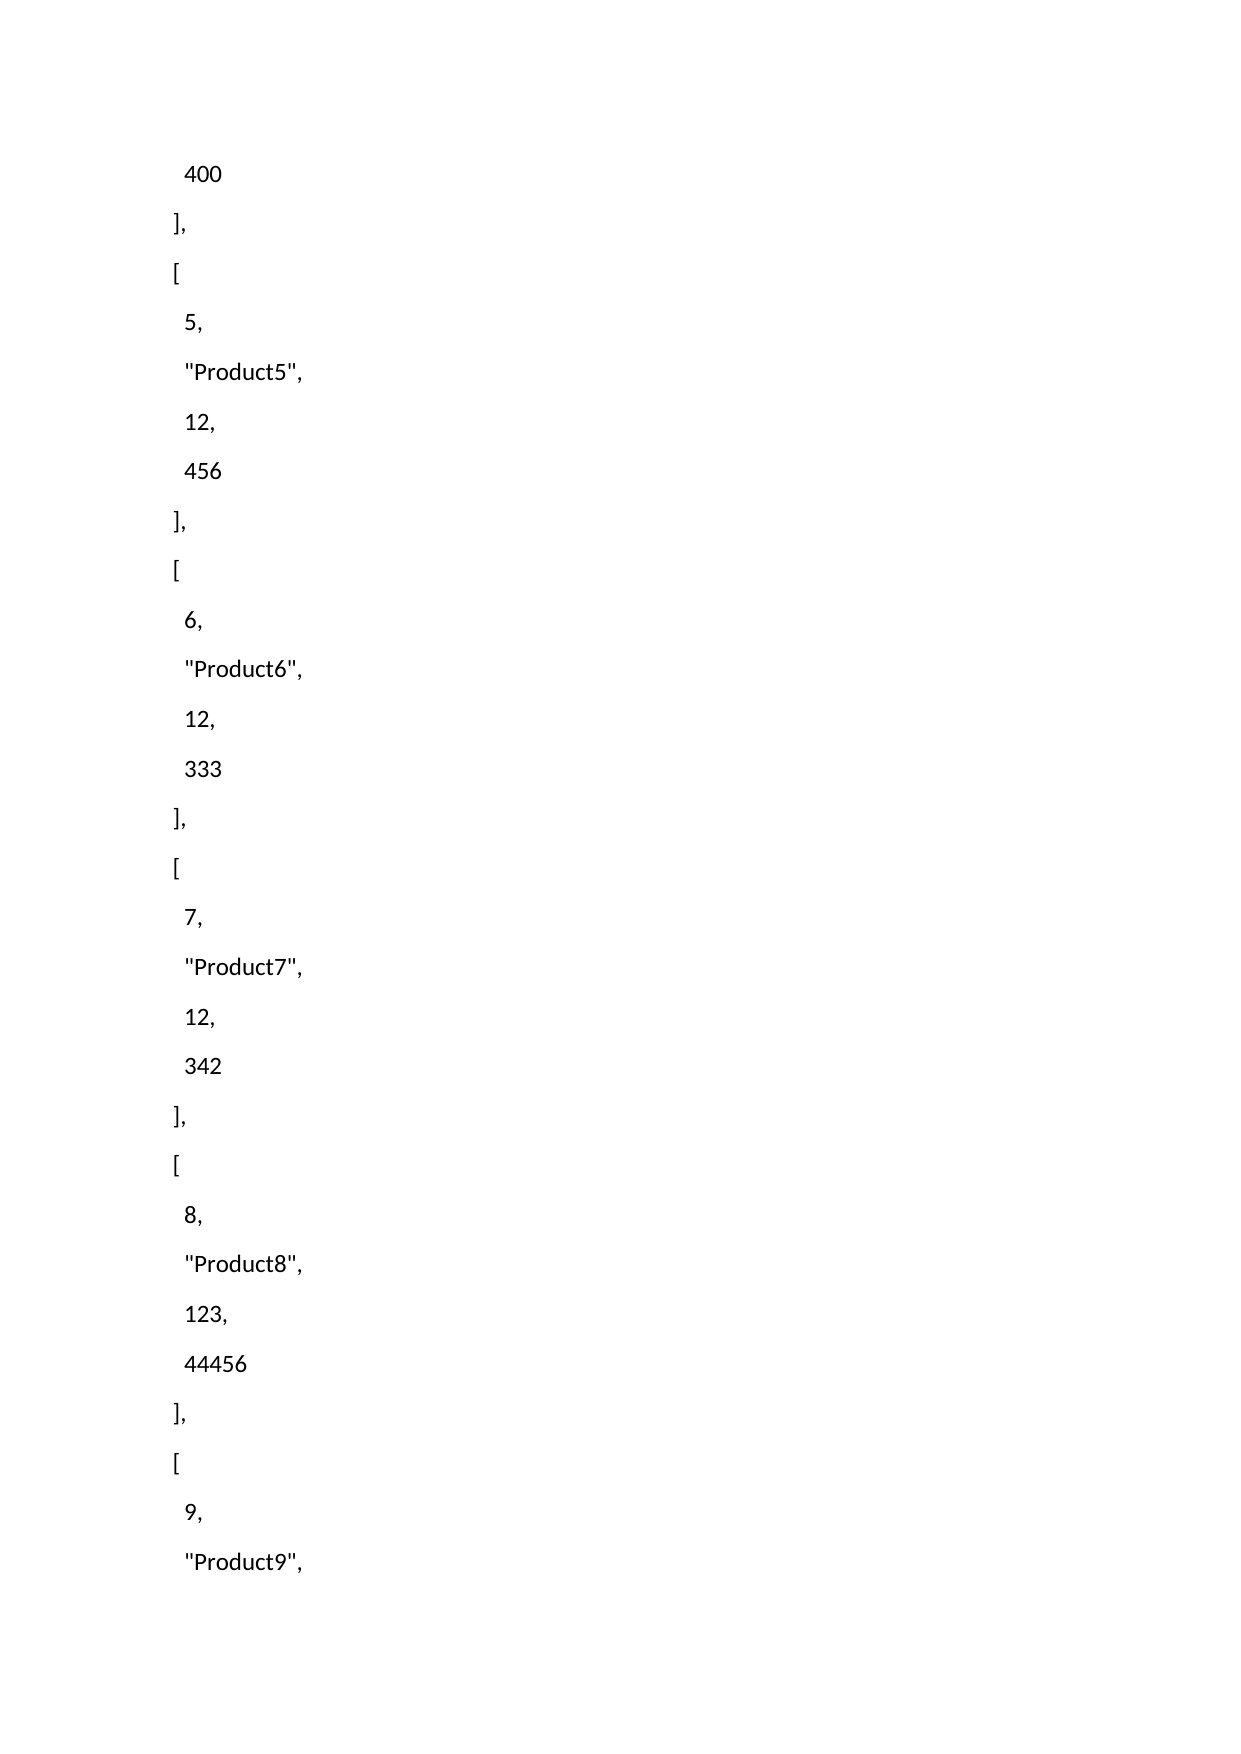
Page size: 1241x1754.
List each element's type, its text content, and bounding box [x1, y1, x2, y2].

text "Product6", [150, 654, 1090, 684]
text ], [150, 1100, 1090, 1130]
text ], [150, 1397, 1090, 1428]
text 12, [150, 406, 1090, 436]
text 12, [150, 1001, 1090, 1031]
text ], [150, 802, 1090, 833]
text ], [150, 207, 1090, 238]
text [ [150, 257, 1090, 287]
text [ [150, 852, 1090, 882]
text 456 [150, 455, 1090, 486]
text ], [150, 505, 1090, 535]
text "Product5", [150, 356, 1090, 387]
text 44456 [150, 1348, 1090, 1378]
text "Product8", [150, 1249, 1090, 1279]
text 333 [150, 753, 1090, 783]
text 7, [150, 902, 1090, 932]
text 6, [150, 604, 1090, 634]
text [ [150, 1149, 1090, 1180]
text [ [150, 554, 1090, 585]
text 9, [150, 1497, 1090, 1527]
text 400 [150, 158, 1090, 188]
text "Product9", [150, 1546, 1090, 1577]
text 123, [150, 1298, 1090, 1329]
text "Product7", [150, 951, 1090, 982]
text [ [150, 1447, 1090, 1477]
text 342 [150, 1050, 1090, 1081]
text 8, [150, 1199, 1090, 1229]
text 12, [150, 703, 1090, 734]
text 5, [150, 307, 1090, 337]
